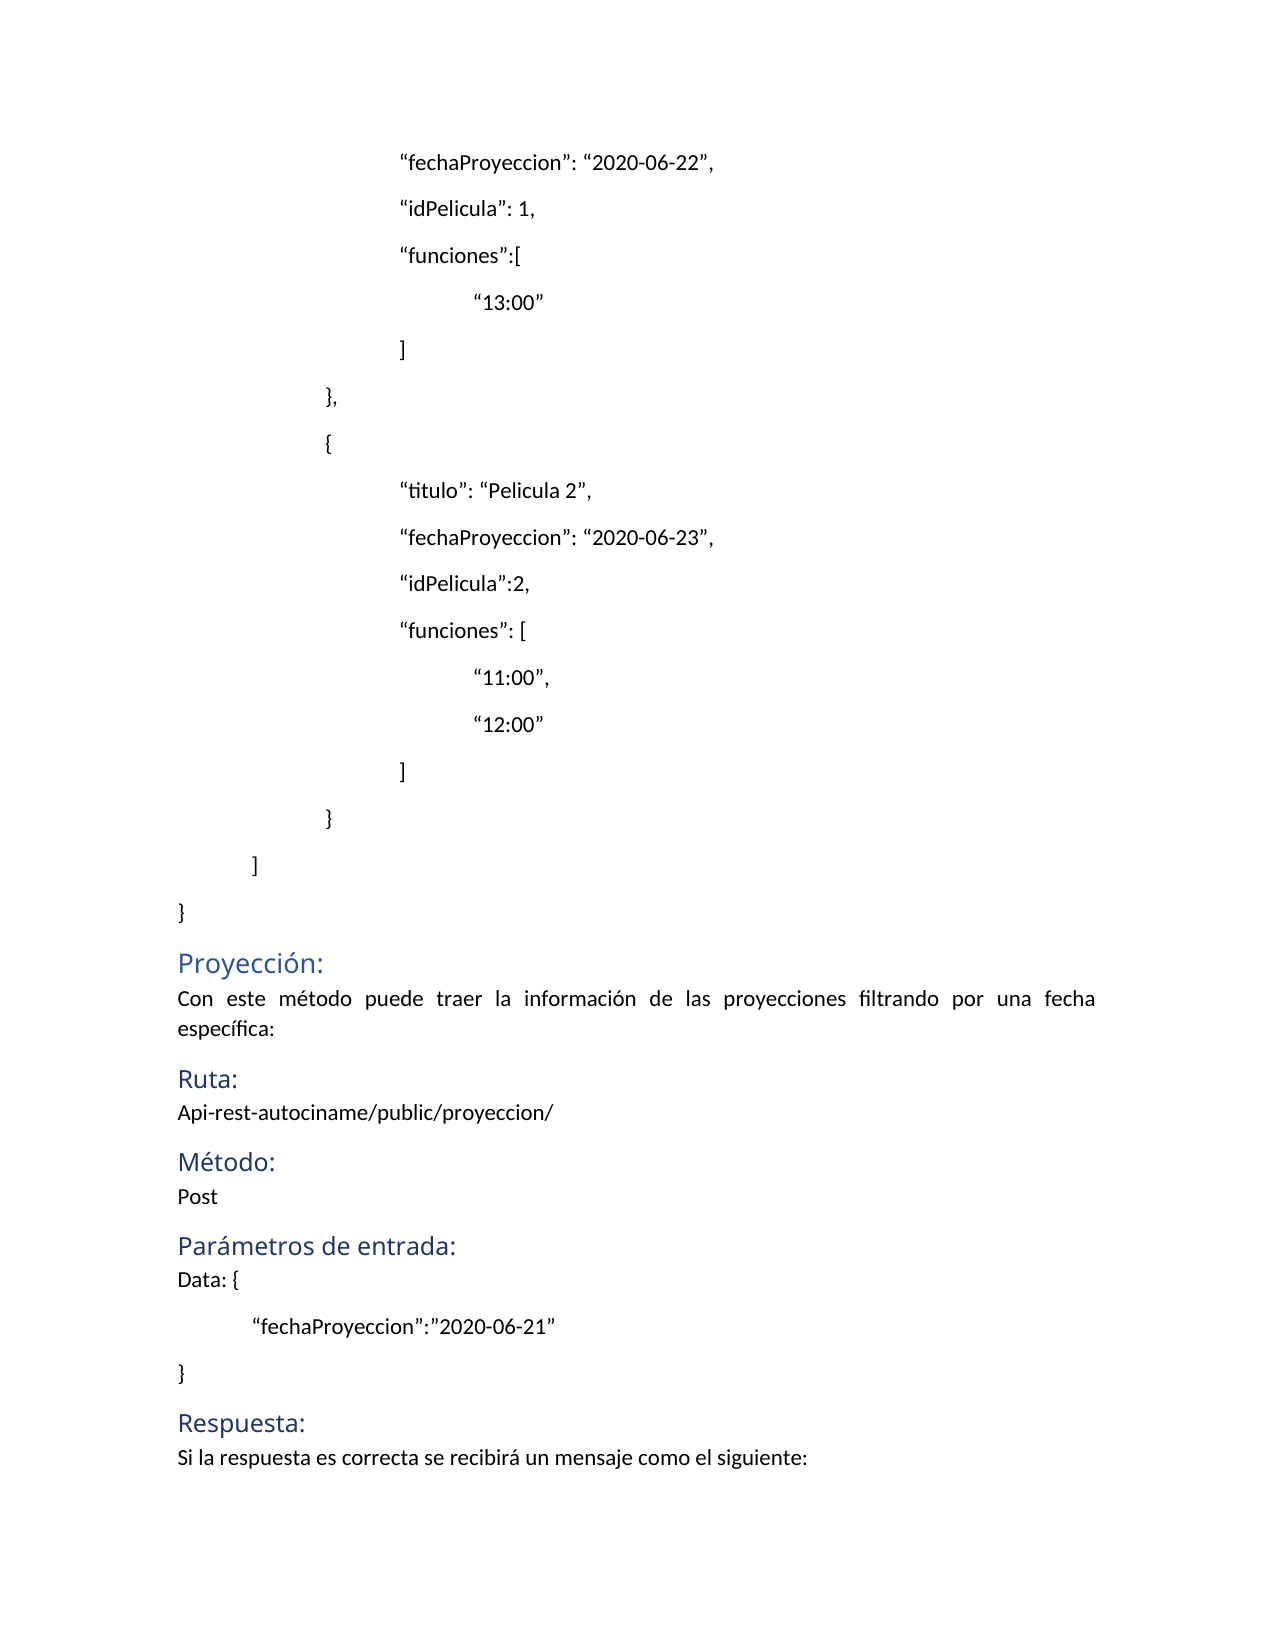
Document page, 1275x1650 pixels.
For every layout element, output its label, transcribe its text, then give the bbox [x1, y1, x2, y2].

text “fechaProyeccion”: “2020-06-23”, [251, 523, 1098, 551]
text “fechaProyeccion”: “2020-06-22”, [177, 148, 1098, 176]
text “fechaProyeccion”:”2020-06-21” [177, 1312, 1098, 1340]
text } [251, 804, 1098, 832]
text } [177, 1359, 1098, 1387]
text ] [325, 335, 1098, 363]
text Si la respuesta es correcta se recibirá un mensaje como el siguiente: [177, 1443, 1098, 1471]
text “idPelicula”: 1, [177, 194, 1098, 222]
text “12:00” [325, 710, 1098, 738]
text { [251, 429, 1098, 457]
text Con este método puede traer la información de las proyecciones filtrando por una fecha específica: [177, 984, 1098, 1042]
subtitle Respuesta: [177, 1406, 1098, 1440]
subtitle Ruta: [177, 1061, 1098, 1095]
text “funciones”:[ [177, 241, 1098, 269]
text Api-rest-autociname/public/proyeccion/ [177, 1098, 1098, 1126]
text “titulo”: “Pelicula 2”, [251, 476, 1098, 504]
text ] [325, 757, 1098, 785]
text “13:00” [177, 288, 1098, 316]
text }, [251, 382, 1098, 410]
text ] [177, 851, 1098, 879]
text Data: { [177, 1265, 1098, 1293]
text “idPelicula”:2, [325, 569, 1098, 597]
text } [177, 898, 1098, 926]
subtitle Proyección: [177, 944, 1098, 981]
text “funciones”: [ [325, 616, 1098, 644]
subtitle Parámetros de entrada: [177, 1229, 1098, 1263]
text “11:00”, [325, 663, 1098, 691]
subtitle Método: [177, 1145, 1098, 1179]
text Post [177, 1182, 1098, 1210]
